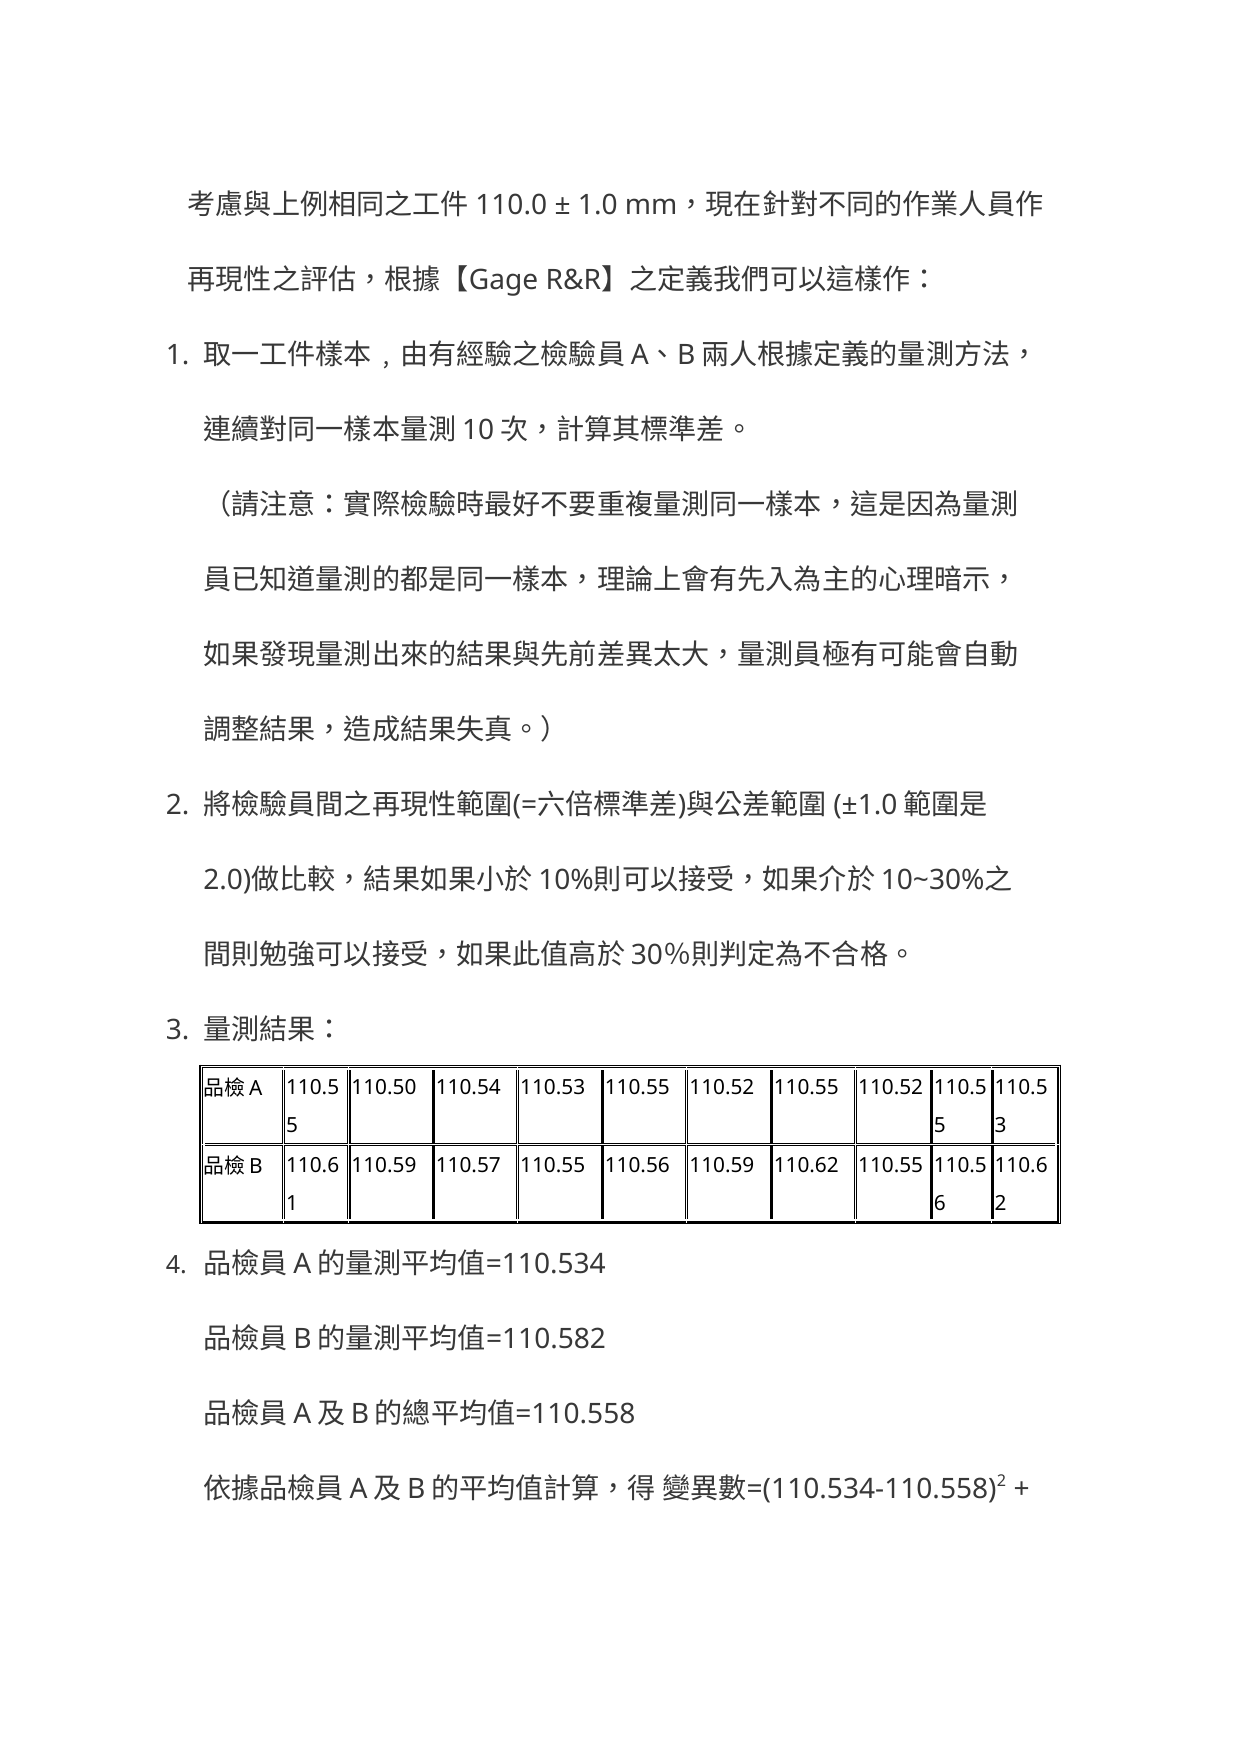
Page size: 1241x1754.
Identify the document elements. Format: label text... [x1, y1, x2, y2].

table_cell 110.57 [433, 1146, 518, 1221]
table_header 110.55 [771, 1068, 856, 1143]
table_header 110.55 [602, 1068, 687, 1143]
table_header 110.53 [992, 1068, 1057, 1143]
table_cell 110.56 [602, 1146, 687, 1221]
table_cell 110.62 [771, 1146, 856, 1221]
list 量測結果： [166, 989, 1037, 1064]
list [166, 1224, 1037, 1524]
table_cell 110.61 [284, 1143, 349, 1221]
table_header 110.50 [349, 1068, 433, 1143]
table_cell 品檢B [201, 1143, 283, 1221]
table_header 110.52 [856, 1068, 931, 1143]
table_cell 110.59 [349, 1146, 433, 1221]
text 考慮與上例相同之工件 110.0 ± 1.0 mm，現在針對不同的作業人員作再現性之評估，根據【Gage R&R】之定義我們可以這樣作： [187, 164, 1053, 314]
table_header 品檢A [203, 1068, 283, 1143]
table_header 110.52 [687, 1068, 771, 1143]
list 將檢驗員間之再現性範圍(=六倍標準差)與公差範圍 (±1.0範圍是2.0)做比較，結果如果小於10%則可以接受，如果介於10~30%之間則勉強可以接受，如果此值高於30％則判定為不合格。 [166, 764, 1037, 989]
table_cell 110.62 [992, 1143, 1059, 1221]
table_cell 110.55 [856, 1146, 931, 1221]
table_cell 110.56 [931, 1146, 992, 1221]
table_header 110.53 [518, 1068, 602, 1143]
table_header 110.54 [433, 1068, 518, 1143]
table_cell 110.55 [518, 1146, 602, 1221]
table_cell 110.59 [687, 1146, 771, 1221]
list 取一工件樣本﹐由有經驗之檢驗員A、B兩人根據定義的量測方法，連續對同一樣本量測10次，計算其標準差。 （請注意：實際檢驗時最好不要重複量測同一樣本，這是因為量測員已知道量測的都是同一樣本，理論上會有先入為主的心理暗示，如果發現量測出來的結果與先前差異太大，量測員極有可能會自動調整結果，造成結果失真。） [166, 314, 1037, 764]
table_header 110.55 [931, 1066, 992, 1143]
table_header 110.55 [284, 1066, 349, 1143]
